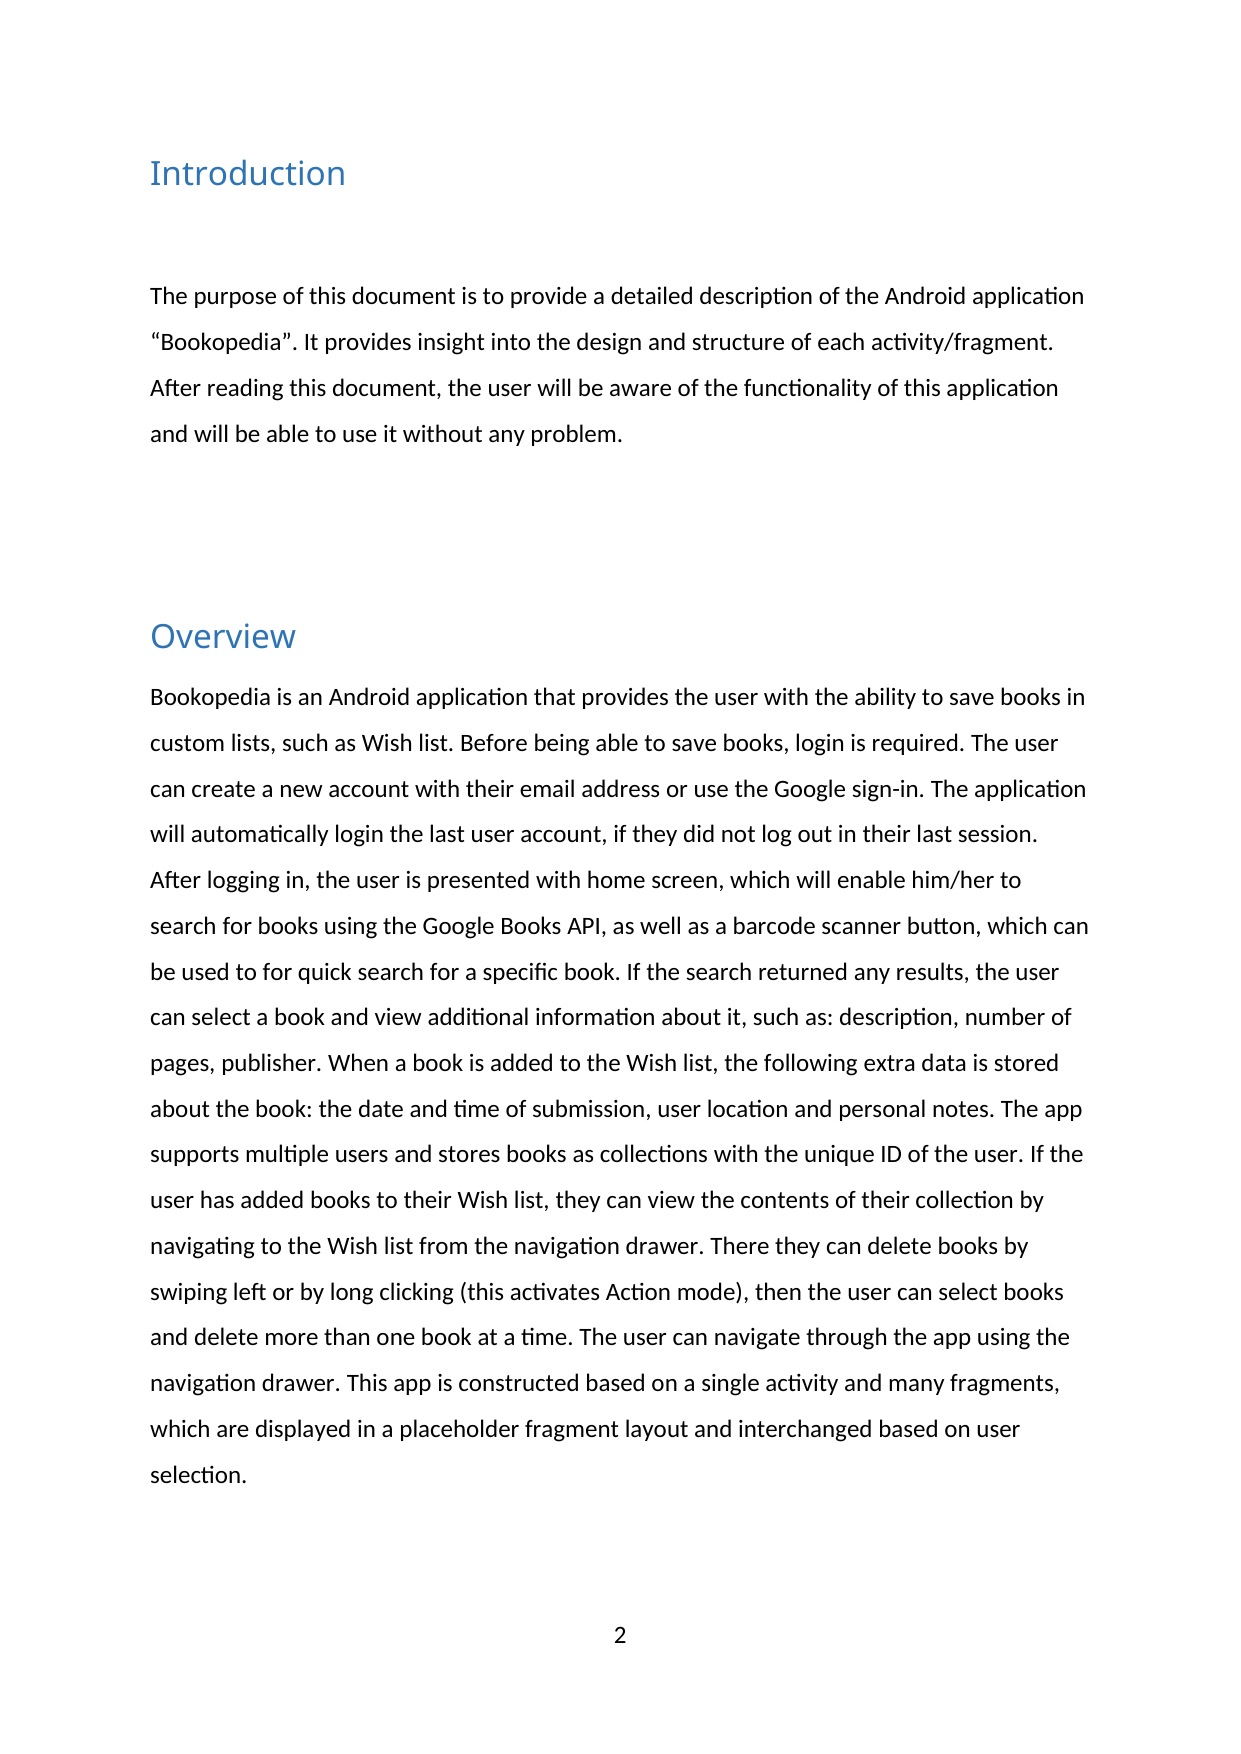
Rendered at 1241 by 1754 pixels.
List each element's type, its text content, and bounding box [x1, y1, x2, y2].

text Bookopedia is an Android application that provides the user with the ability to save books in custom lists, such as Wish list. Before being able to save books, login is required. The user can create a new account with their email address or use the Google sign-in. The application will automatically login the last user account, if they did not log out in their last session. After logging in, the user is presented with home screen, which will enable him/her to search for books using the Google Books API, as well as a barcode scanner button, which can be used to for quick search for a specific book. If the search returned any results, the user can select a book and view additional information about it, such as: description, number of pages, publisher. When a book is added to the Wish list, the following extra data is stored about the book: the date and time of submission, user location and personal notes. The app supports multiple users and stores books as collections with the unique ID of the user. If the user has added books to their Wish list, they can view the contents of their collection by navigating to the Wish list from the navigation drawer. There they can delete books by swiping left or by long clicking (this activates Action mode), then the user can select books and delete more than one book at a time. The user can navigate through the app using the navigation drawer. This app is constructed based on a single activity and many fragments, which are displayed in a placeholder fragment layout and interchanged based on user selection. [150, 681, 1090, 1489]
subtitle Overview [150, 613, 1090, 659]
text The purpose of this document is to provide a detailed description of the Android application “Bookopedia”. It provides insight into the design and structure of each activity/fragment. After reading this document, the user will be aware of the functionality of this application and will be able to use it without any problem. [150, 281, 1090, 448]
subtitle Introduction [150, 150, 1090, 195]
